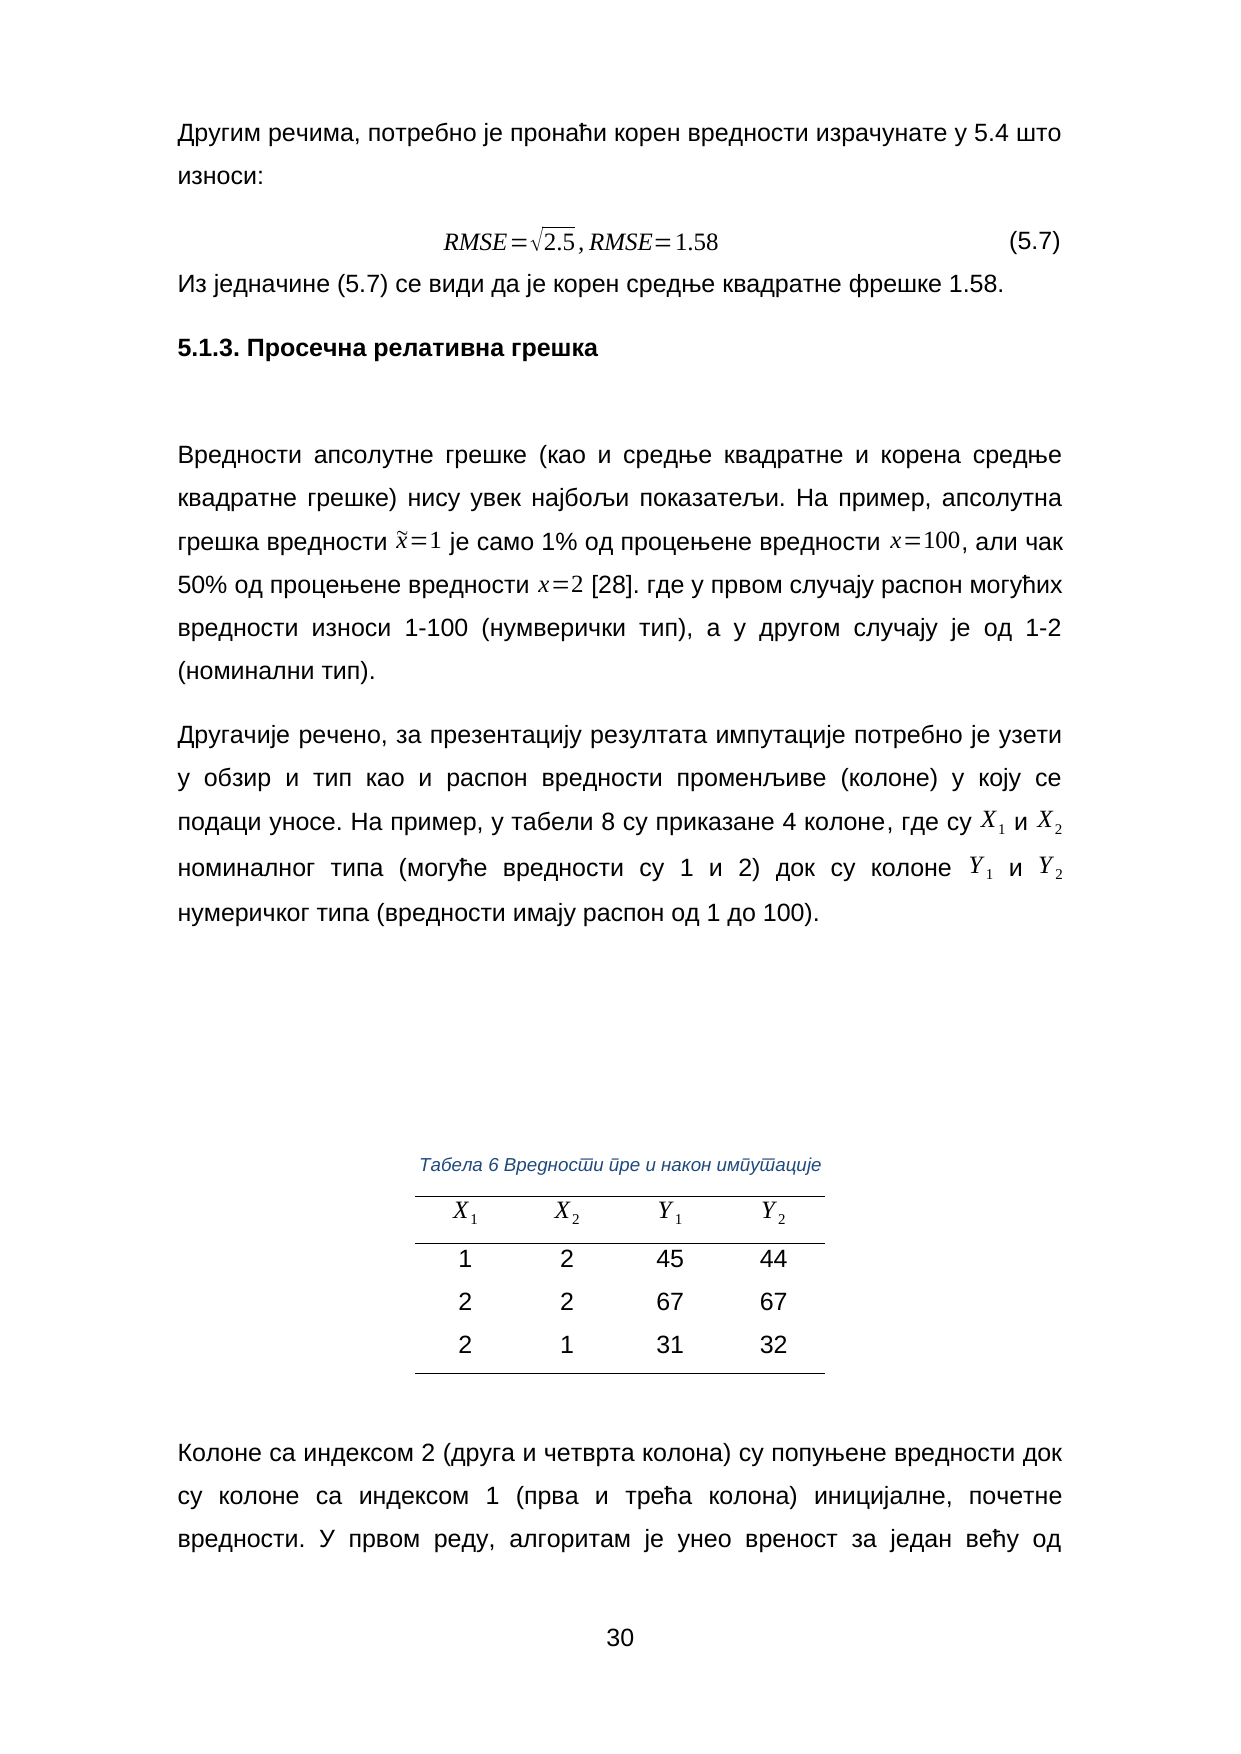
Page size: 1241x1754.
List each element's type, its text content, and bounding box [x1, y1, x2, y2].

table_cell 67 [722, 1287, 825, 1329]
table_cell 2 [515, 1287, 618, 1329]
table_header [722, 1197, 825, 1242]
table_cell 2 [515, 1244, 618, 1287]
table_header [515, 1197, 618, 1242]
table_header (5.7) [995, 225, 1074, 269]
table_cell 2 [415, 1287, 515, 1329]
table_header [415, 1197, 515, 1242]
text Табела 6 Вредности пре и након импутације [177, 1153, 1063, 1175]
table_header [618, 1197, 722, 1242]
table_cell 2 [415, 1330, 515, 1373]
table_cell 1 [415, 1244, 515, 1287]
text Другачије речено, за презентацију резултата импутације потребно је узети у обзир и тип као и распон вредности променљиве (колоне) у коју се подаци уносе. На пример, у табели 8 су приказане 4 колоне, где су и номиналног типа (могуће вредности су 1 и 2) док су колоне и нумеричког типа (вредности имају распон од 1 до 100). [177, 720, 1063, 926]
text Вредности апсолутне грешке (као и средње квадратне и корена средње квадратне грешке) нису увек најбољи показатељи. На пример, апсолутна грешка вредности је само 1% од процењене вредности , али чак 50% од процењене вредности [28]. где у првом случају распон могућих вредности износи 1-100 (нумверички тип), а у другом случају је од 1-2 (номинални тип). [177, 440, 1063, 685]
text Другим речима, потребно је пронаћи корен вредности израчунате у 5.4 што износи: [177, 118, 1063, 190]
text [177, 1438, 1063, 1553]
table_cell 67 [618, 1287, 722, 1329]
text Из једначине (5.7) се види да је корен средње квадратне фрешке 1.58. [177, 269, 1063, 298]
table_cell 1 [515, 1330, 618, 1373]
subtitle 5.1.3. Просечна релативна грешка [177, 333, 1063, 362]
table_cell 45 [618, 1244, 722, 1287]
table_cell 32 [722, 1330, 825, 1373]
table_cell 31 [618, 1330, 722, 1373]
table_header [166, 225, 995, 269]
table_cell 44 [722, 1244, 825, 1287]
